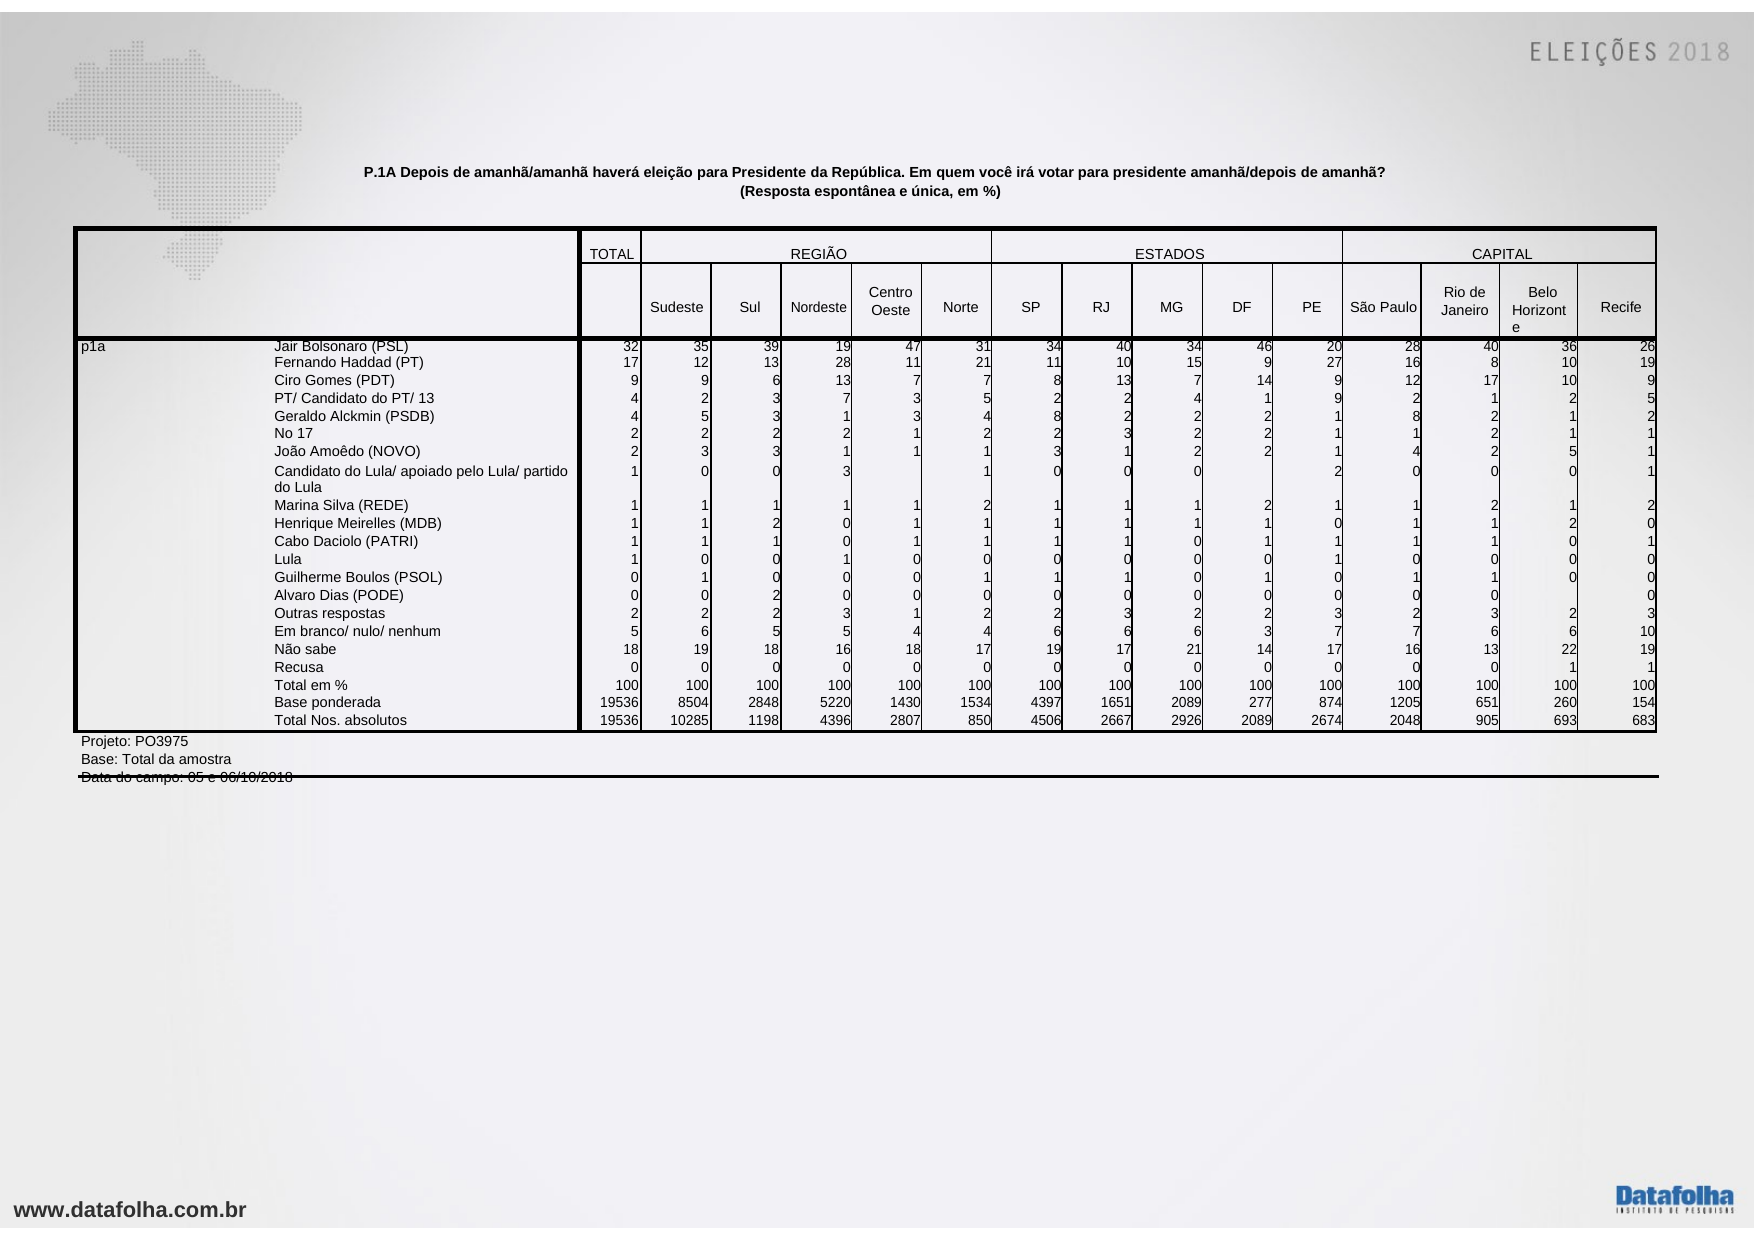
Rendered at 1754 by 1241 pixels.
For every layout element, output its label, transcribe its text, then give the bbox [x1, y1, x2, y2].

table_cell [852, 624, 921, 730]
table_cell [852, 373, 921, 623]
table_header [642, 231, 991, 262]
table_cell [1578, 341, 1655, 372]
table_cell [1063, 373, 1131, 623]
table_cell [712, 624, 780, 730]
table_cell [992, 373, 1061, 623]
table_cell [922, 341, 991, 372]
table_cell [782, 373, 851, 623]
text Base: Total da amostra [81, 751, 1675, 768]
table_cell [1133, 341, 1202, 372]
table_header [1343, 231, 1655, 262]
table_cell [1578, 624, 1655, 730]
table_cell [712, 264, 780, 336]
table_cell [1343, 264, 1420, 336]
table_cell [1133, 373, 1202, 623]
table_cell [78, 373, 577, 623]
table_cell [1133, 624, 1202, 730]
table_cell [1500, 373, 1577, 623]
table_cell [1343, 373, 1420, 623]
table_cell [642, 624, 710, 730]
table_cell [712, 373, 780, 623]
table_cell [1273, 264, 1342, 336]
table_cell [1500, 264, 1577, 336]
picture [0, 12, 1754, 1228]
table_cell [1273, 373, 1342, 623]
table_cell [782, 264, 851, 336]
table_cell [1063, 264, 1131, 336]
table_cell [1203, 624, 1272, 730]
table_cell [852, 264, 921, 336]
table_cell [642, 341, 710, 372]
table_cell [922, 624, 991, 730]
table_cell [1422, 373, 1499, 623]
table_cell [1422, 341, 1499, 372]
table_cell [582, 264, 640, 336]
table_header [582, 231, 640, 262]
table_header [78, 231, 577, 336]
text Data do campo: 05 e 06/10/2018 [81, 769, 1675, 786]
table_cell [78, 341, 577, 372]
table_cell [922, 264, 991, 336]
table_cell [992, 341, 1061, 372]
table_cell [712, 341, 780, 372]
text P.1A Depois de amanhã/amanhã haverá eleição para Presidente da República. Em quem você irá votar para presidente amanhã/depois de amanhã? (Resposta espontânea e única, em %) [364, 164, 1434, 199]
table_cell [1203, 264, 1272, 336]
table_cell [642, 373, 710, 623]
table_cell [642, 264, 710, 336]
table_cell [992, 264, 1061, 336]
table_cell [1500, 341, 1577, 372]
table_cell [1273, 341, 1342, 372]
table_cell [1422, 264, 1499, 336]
text Projeto: PO3975 [81, 733, 1675, 750]
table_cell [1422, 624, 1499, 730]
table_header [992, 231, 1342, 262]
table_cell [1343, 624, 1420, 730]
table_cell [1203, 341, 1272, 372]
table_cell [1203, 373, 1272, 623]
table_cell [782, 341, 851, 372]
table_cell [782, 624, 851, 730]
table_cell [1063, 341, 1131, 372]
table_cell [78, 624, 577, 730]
subtitle www.datafolha.com.br [13, 1197, 1675, 1222]
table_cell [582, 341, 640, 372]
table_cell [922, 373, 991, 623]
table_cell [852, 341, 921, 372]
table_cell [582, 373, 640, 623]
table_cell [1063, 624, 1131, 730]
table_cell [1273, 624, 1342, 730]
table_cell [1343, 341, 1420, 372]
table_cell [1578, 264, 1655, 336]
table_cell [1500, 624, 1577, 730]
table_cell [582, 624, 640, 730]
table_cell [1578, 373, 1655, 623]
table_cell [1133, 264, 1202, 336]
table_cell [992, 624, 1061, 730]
